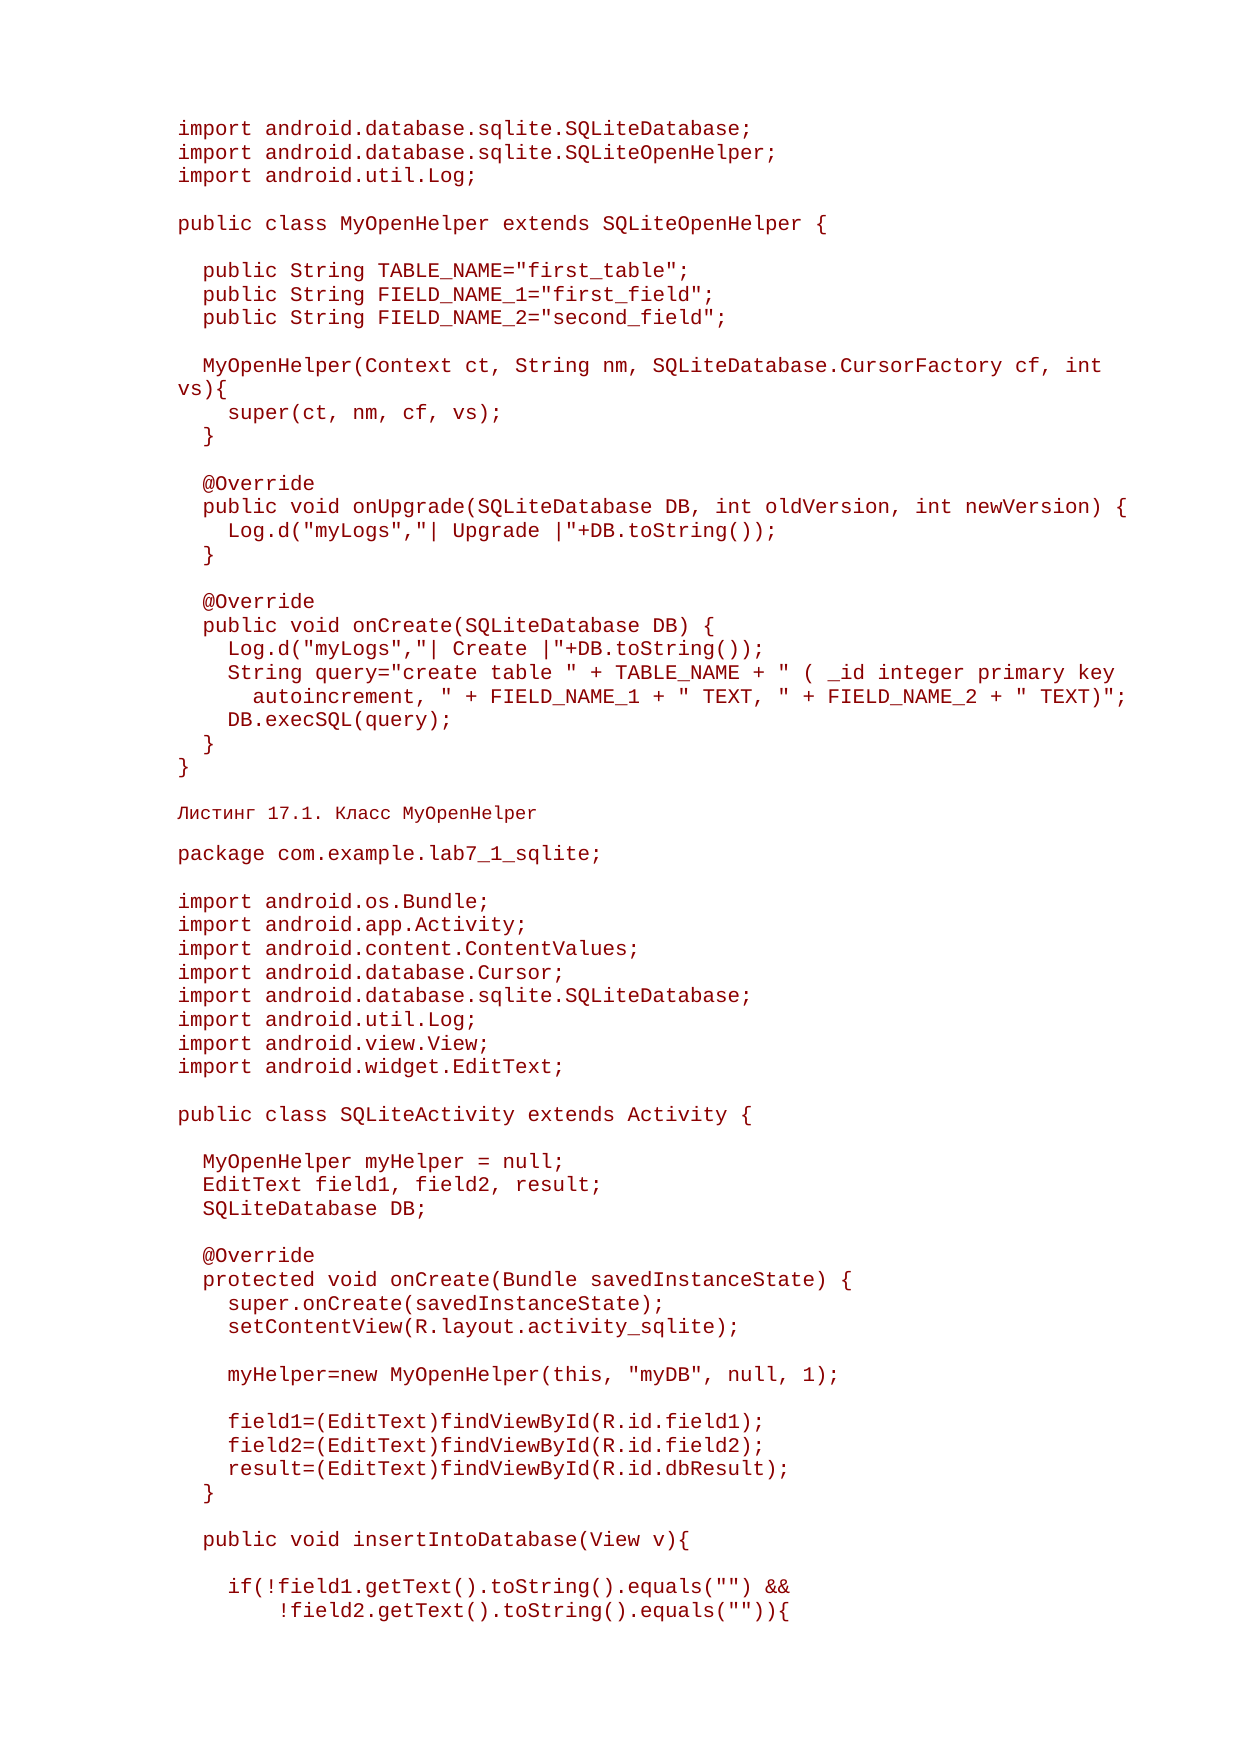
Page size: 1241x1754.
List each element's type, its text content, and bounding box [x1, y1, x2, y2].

text autoincrement, " + FIELD_NAME_1 + " TEXT, " + FIELD_NAME_2 + " TEXT)"; [177, 686, 1152, 709]
text Log.d("myLogs","| Upgrade |"+DB.toString()); [177, 520, 1152, 544]
text import android.database.Cursor; [177, 962, 1152, 985]
text SQLiteDatabase DB; [177, 1198, 1152, 1222]
text package com.example.lab7_1_sqlite; [177, 843, 1152, 867]
text } [177, 544, 1152, 567]
text public void insertIntoDatabase(View v){ [177, 1529, 1152, 1553]
text super(ct, nm, cf, vs); [177, 402, 1152, 426]
text Листинг 17.1. Класс MyOpenHelper [177, 804, 1152, 825]
text } [177, 757, 1152, 780]
text public void onUpgrade(SQLiteDatabase DB, int oldVersion, int newVersion) { [177, 496, 1152, 520]
text DB.execSQL(query); [177, 709, 1152, 733]
text import android.widget.EditText; [177, 1056, 1152, 1080]
text setContentView(R.layout.activity_sqlite); [177, 1316, 1152, 1340]
text MyOpenHelper(Context ct, String nm, SQLiteDatabase.CursorFactory cf, int vs){ [177, 354, 1152, 402]
text import android.util.Log; [177, 1009, 1152, 1033]
text !field2.getText().toString().equals("")){ [177, 1600, 1152, 1624]
text import android.database.sqlite.SQLiteDatabase; [177, 985, 1152, 1009]
text public class SQLiteActivity extends Activity { [177, 1103, 1152, 1127]
text import android.app.Activity; [177, 914, 1152, 938]
text import android.database.sqlite.SQLiteOpenHelper; [177, 142, 1152, 165]
text if(!field1.getText().toString().equals("") && [177, 1576, 1152, 1600]
text @Override [177, 591, 1152, 615]
text field2=(EditText)findViewById(R.id.field2); [177, 1434, 1152, 1458]
text } [177, 426, 1152, 449]
text myHelper=new MyOpenHelper(this, "myDB", null, 1); [177, 1364, 1152, 1387]
text Log.d("myLogs","| Create |"+DB.toString()); [177, 638, 1152, 662]
text EditText field1, field2, result; [177, 1174, 1152, 1198]
text MyOpenHelper myHelper = null; [177, 1151, 1152, 1174]
text import android.view.View; [177, 1033, 1152, 1056]
text public void onCreate(SQLiteDatabase DB) { [177, 615, 1152, 638]
text public class MyOpenHelper extends SQLiteOpenHelper { [177, 213, 1152, 236]
text import android.util.Log; [177, 165, 1152, 189]
text public String TABLE_NAME="first_table"; [177, 260, 1152, 284]
text import android.os.Bundle; [177, 891, 1152, 914]
text public String FIELD_NAME_2="second_field"; [177, 307, 1152, 331]
text @Override [177, 473, 1152, 496]
text } [177, 1482, 1152, 1506]
text @Override [177, 1245, 1152, 1269]
text public String FIELD_NAME_1="first_field"; [177, 284, 1152, 307]
text String query="create table " + TABLE_NAME + " ( _id integer primary key [177, 662, 1152, 686]
text import android.content.ContentValues; [177, 938, 1152, 962]
text import android.database.sqlite.SQLiteDatabase; [177, 118, 1152, 142]
text protected void onCreate(Bundle savedInstanceState) { [177, 1269, 1152, 1293]
text super.onCreate(savedInstanceState); [177, 1293, 1152, 1316]
text field1=(EditText)findViewById(R.id.field1); [177, 1411, 1152, 1434]
text result=(EditText)findViewById(R.id.dbResult); [177, 1458, 1152, 1482]
text } [177, 733, 1152, 757]
